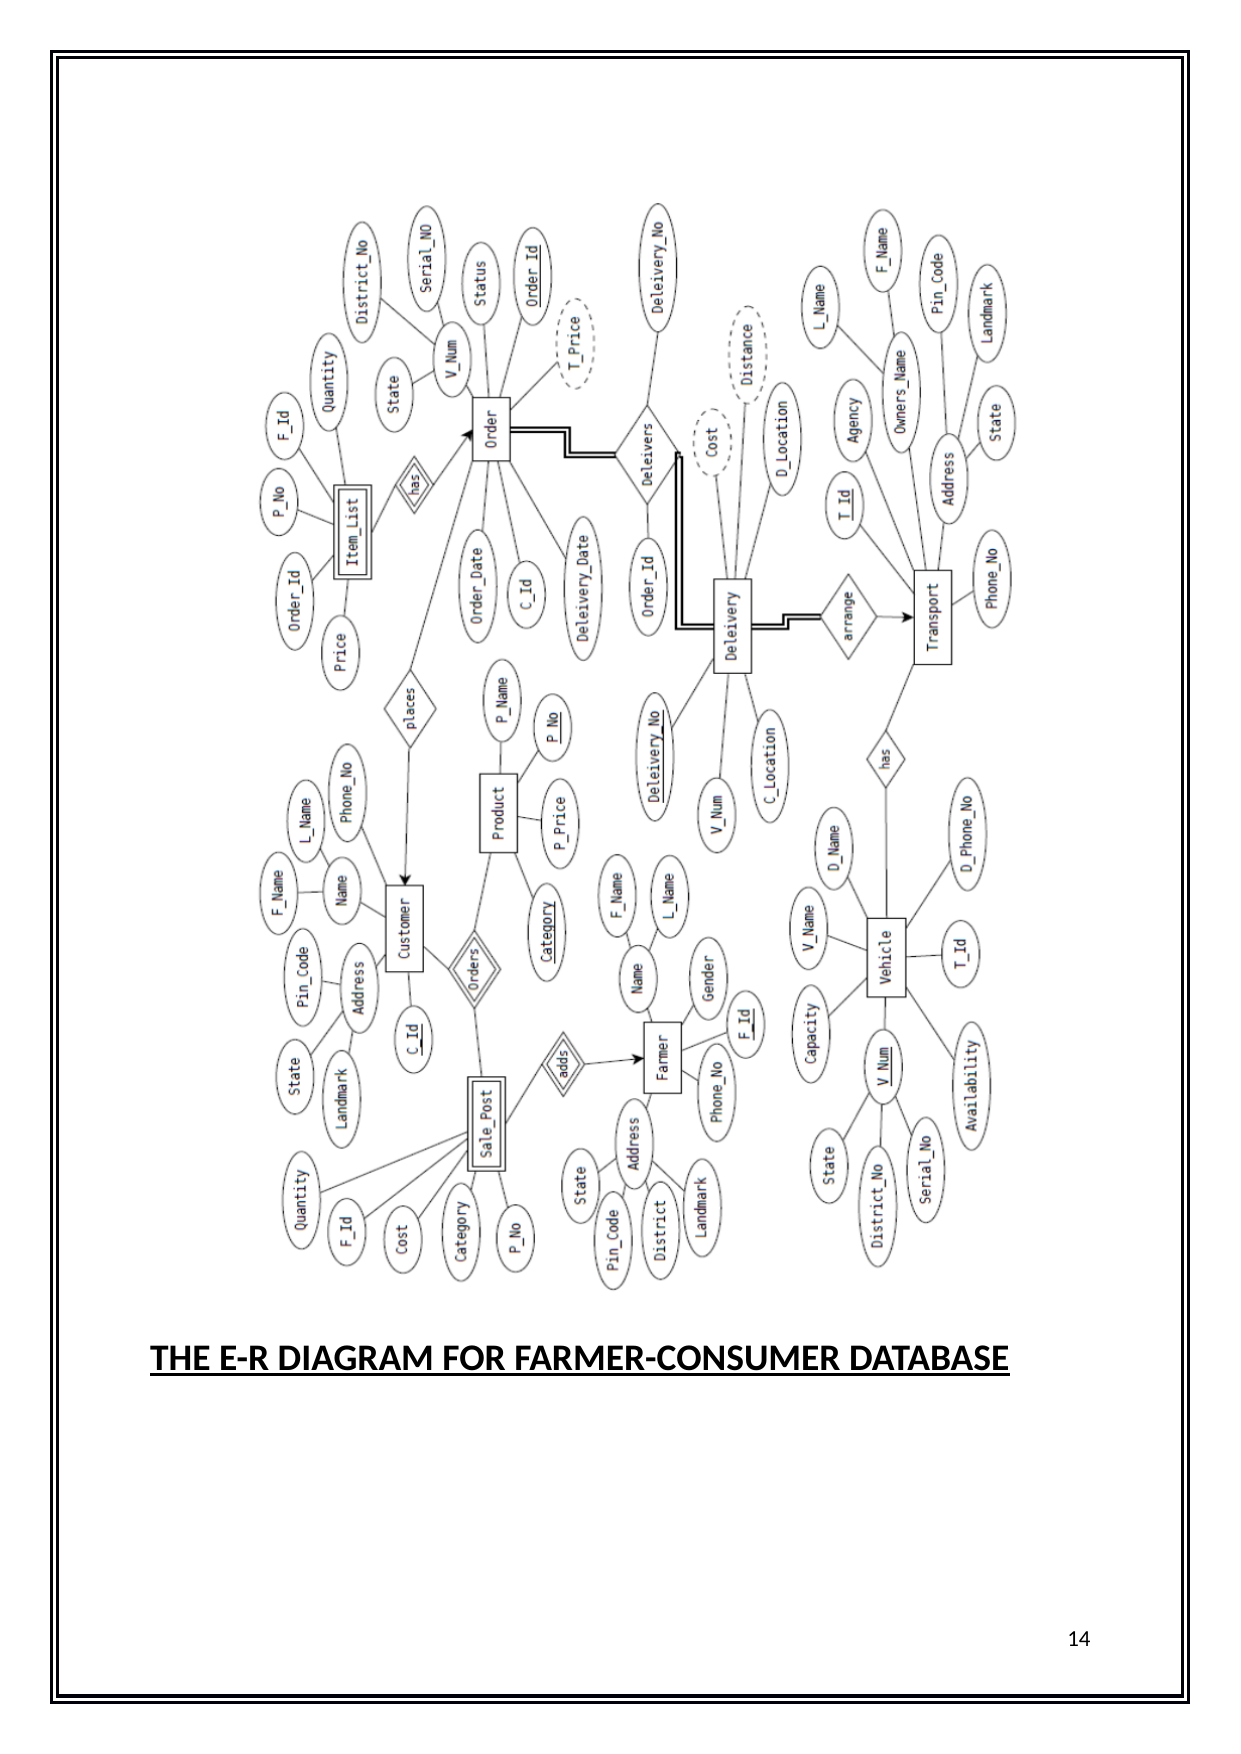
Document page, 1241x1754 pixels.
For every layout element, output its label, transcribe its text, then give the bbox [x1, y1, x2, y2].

picture [177, 160, 1040, 1334]
